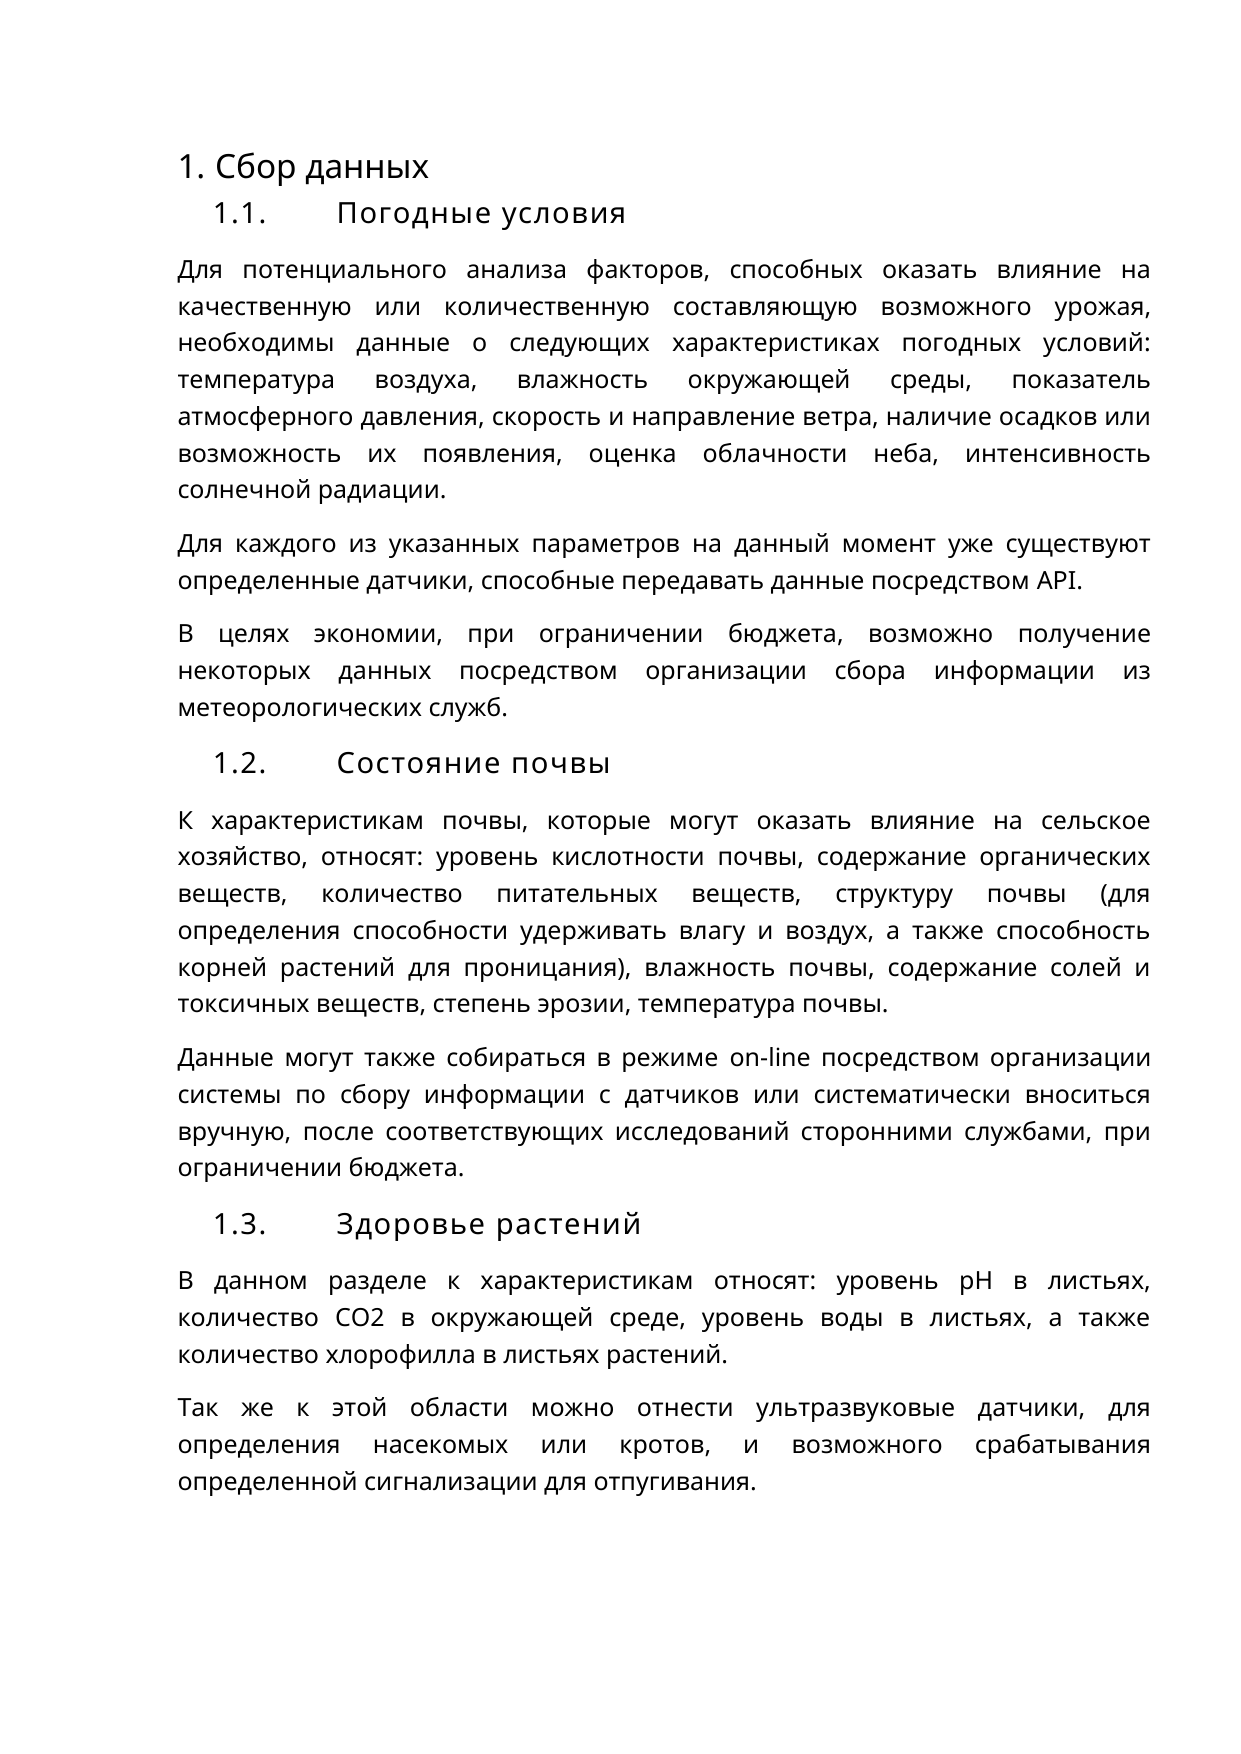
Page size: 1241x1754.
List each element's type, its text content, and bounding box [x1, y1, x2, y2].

subtitle Погодные условия [213, 192, 1152, 232]
text Для потенциального анализа факторов, способных оказать влияние на качественную или количественную составляющую возможного урожая, необходимы данные о следующих характеристиках погодных условий: температура воздуха, влажность окружающей среды, показатель атмосферного давления, скорость и направление ветра, наличие осадков или возможность их появления, оценка облачности неба, интенсивность солнечной радиации. [177, 252, 1152, 506]
subtitle Здоровье растений [213, 1203, 1152, 1243]
subtitle Состояние почвы [213, 743, 1152, 782]
text К характеристикам почвы, которые могут оказать влияние на сельское хозяйство, относят: уровень кислотности почвы, содержание органических веществ, количество питательных веществ, структуру почвы (для определения способности удерживать влагу и воздух, а также способность корней растений для проницания), влажность почвы, содержание солей и токсичных веществ, степень эрозии, температура почвы. [177, 802, 1152, 1020]
text Для каждого из указанных параметров на данный момент уже существуют определенные датчики, способные передавать данные посредством API. [177, 526, 1152, 596]
text В данном разделе к характеристикам относят: уровень рН в листьях, количество CO2 в окружающей среде, уровень воды в листьях, а также количество хлорофилла в листьях растений. [177, 1263, 1152, 1370]
text Так же к этой области можно отнести ультразвуковые датчики, для определения насекомых или кротов, и возможного срабатывания определенной сигнализации для отпугивания. [177, 1390, 1152, 1497]
list Сбор данных [177, 143, 1152, 188]
text Данные могут также собираться в режиме on-line посредством организации системы по сбору информации с датчиков или систематически вноситься вручную, после соответствующих исследований сторонними службами, при ограничении бюджета. [177, 1039, 1152, 1184]
text В целях экономии, при ограничении бюджета, возможно получение некоторых данных посредством организации сбора информации из метеорологических служб. [177, 616, 1152, 723]
